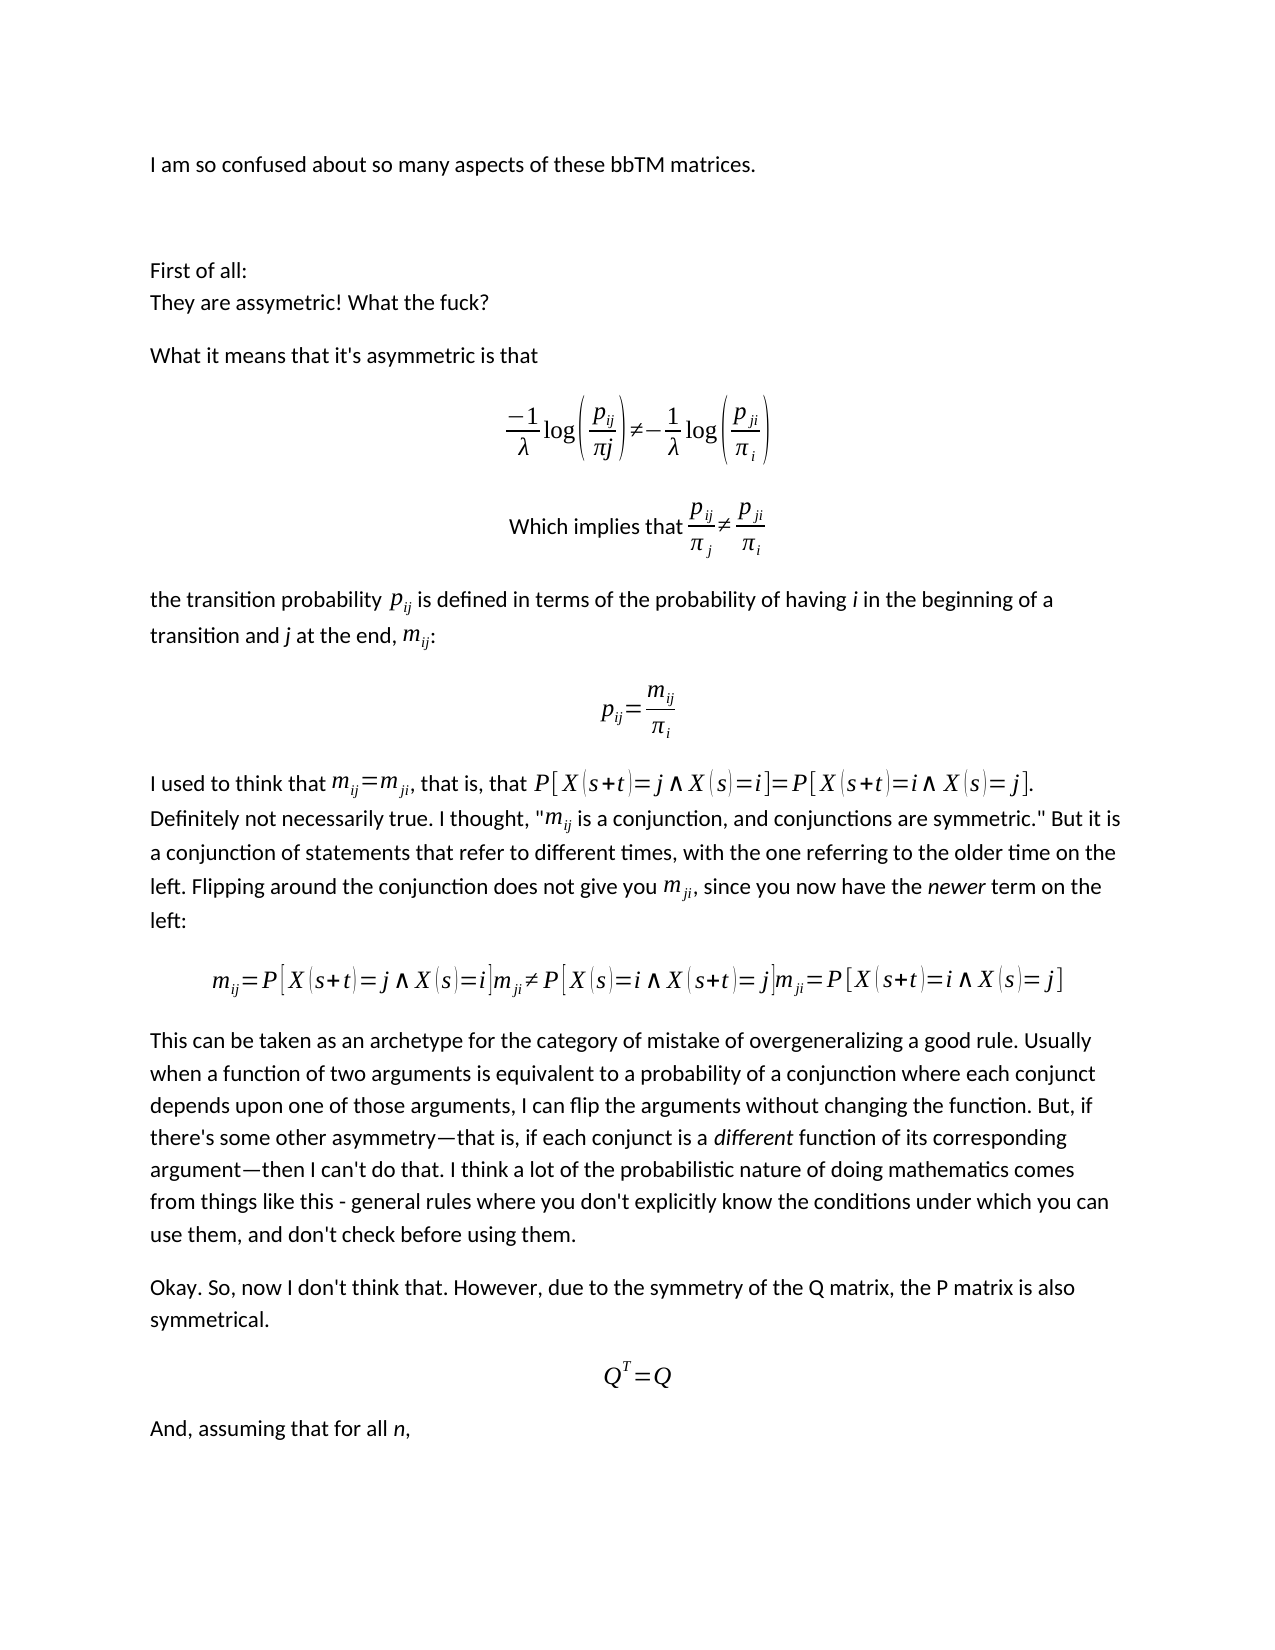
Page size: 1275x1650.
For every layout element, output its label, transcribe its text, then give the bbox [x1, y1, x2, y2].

text I am so confused about so many aspects of these bbTM matrices. [150, 150, 1125, 178]
text I used to think that , that is, that . Definitely not necessarily true. I thought, " is a conjunction, and conjunctions are symmetric." But it is a conjunction of statements that refer to different times, with the one referring to the older time on the left. Flipping around the conjunction does not give you , since you now have the newer term on the left: [150, 767, 1125, 934]
text This can be taken as an archetype for the category of mistake of overgeneralizing a good rule. Usually when a function of two arguments is equivalent to a probability of a conjunction where each conjunct depends upon one of those arguments, I can flip the arguments without changing the function. But, if there's some other asymmetry—that is, if each conjunct is a different function of its corresponding argument—then I can't do that. I think a lot of the probabilistic nature of doing mathematics comes from things like this - general rules where you don't explicitly know the conditions under which you can use them, and don't check before using them. [150, 1027, 1125, 1248]
text First of all: They are assymetric! What the fuck? [150, 256, 1125, 316]
text And, assuming that for all n, [150, 1414, 1125, 1442]
text Okay. So, now I don't think that. However, due to the symmetry of the Q matrix, the P matrix is also symmetrical. [150, 1273, 1125, 1333]
text What it means that it's asymmetric is that [150, 341, 1125, 369]
text Which implies that [150, 493, 1125, 559]
text the transition probability is defined in terms of the probability of having i in the beginning of a transition and j at the end, : [150, 584, 1125, 651]
